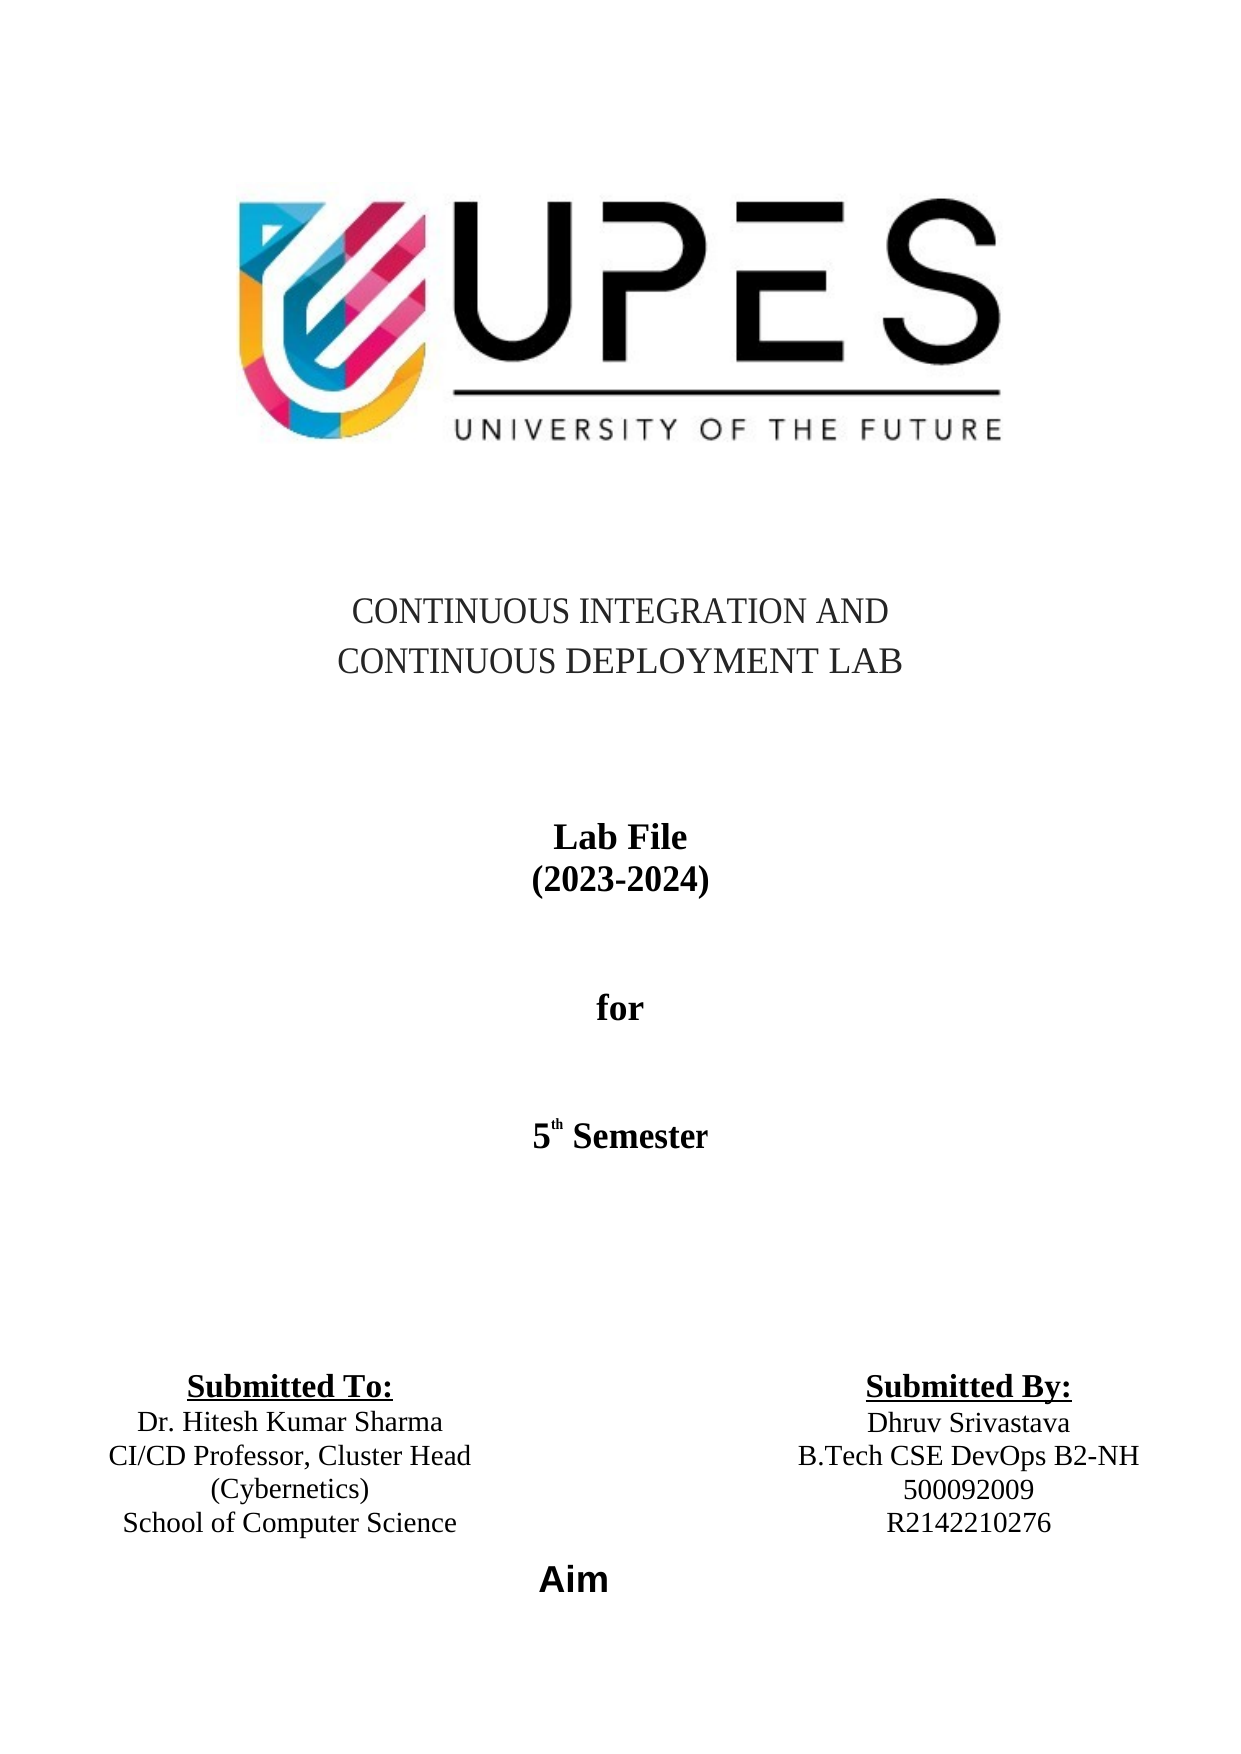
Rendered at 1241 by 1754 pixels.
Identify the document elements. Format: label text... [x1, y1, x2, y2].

text 5th Semester [238, 1114, 1002, 1157]
text CONTINUOUS INTEGRATION AND CONTINUOUS DEPLOYMENT LAB [238, 589, 1002, 682]
text for [238, 985, 1002, 1028]
picture [235, 182, 1004, 444]
text Lab File (2023-2024) [530, 815, 710, 900]
subtitle Aim [269, 1557, 1161, 1600]
